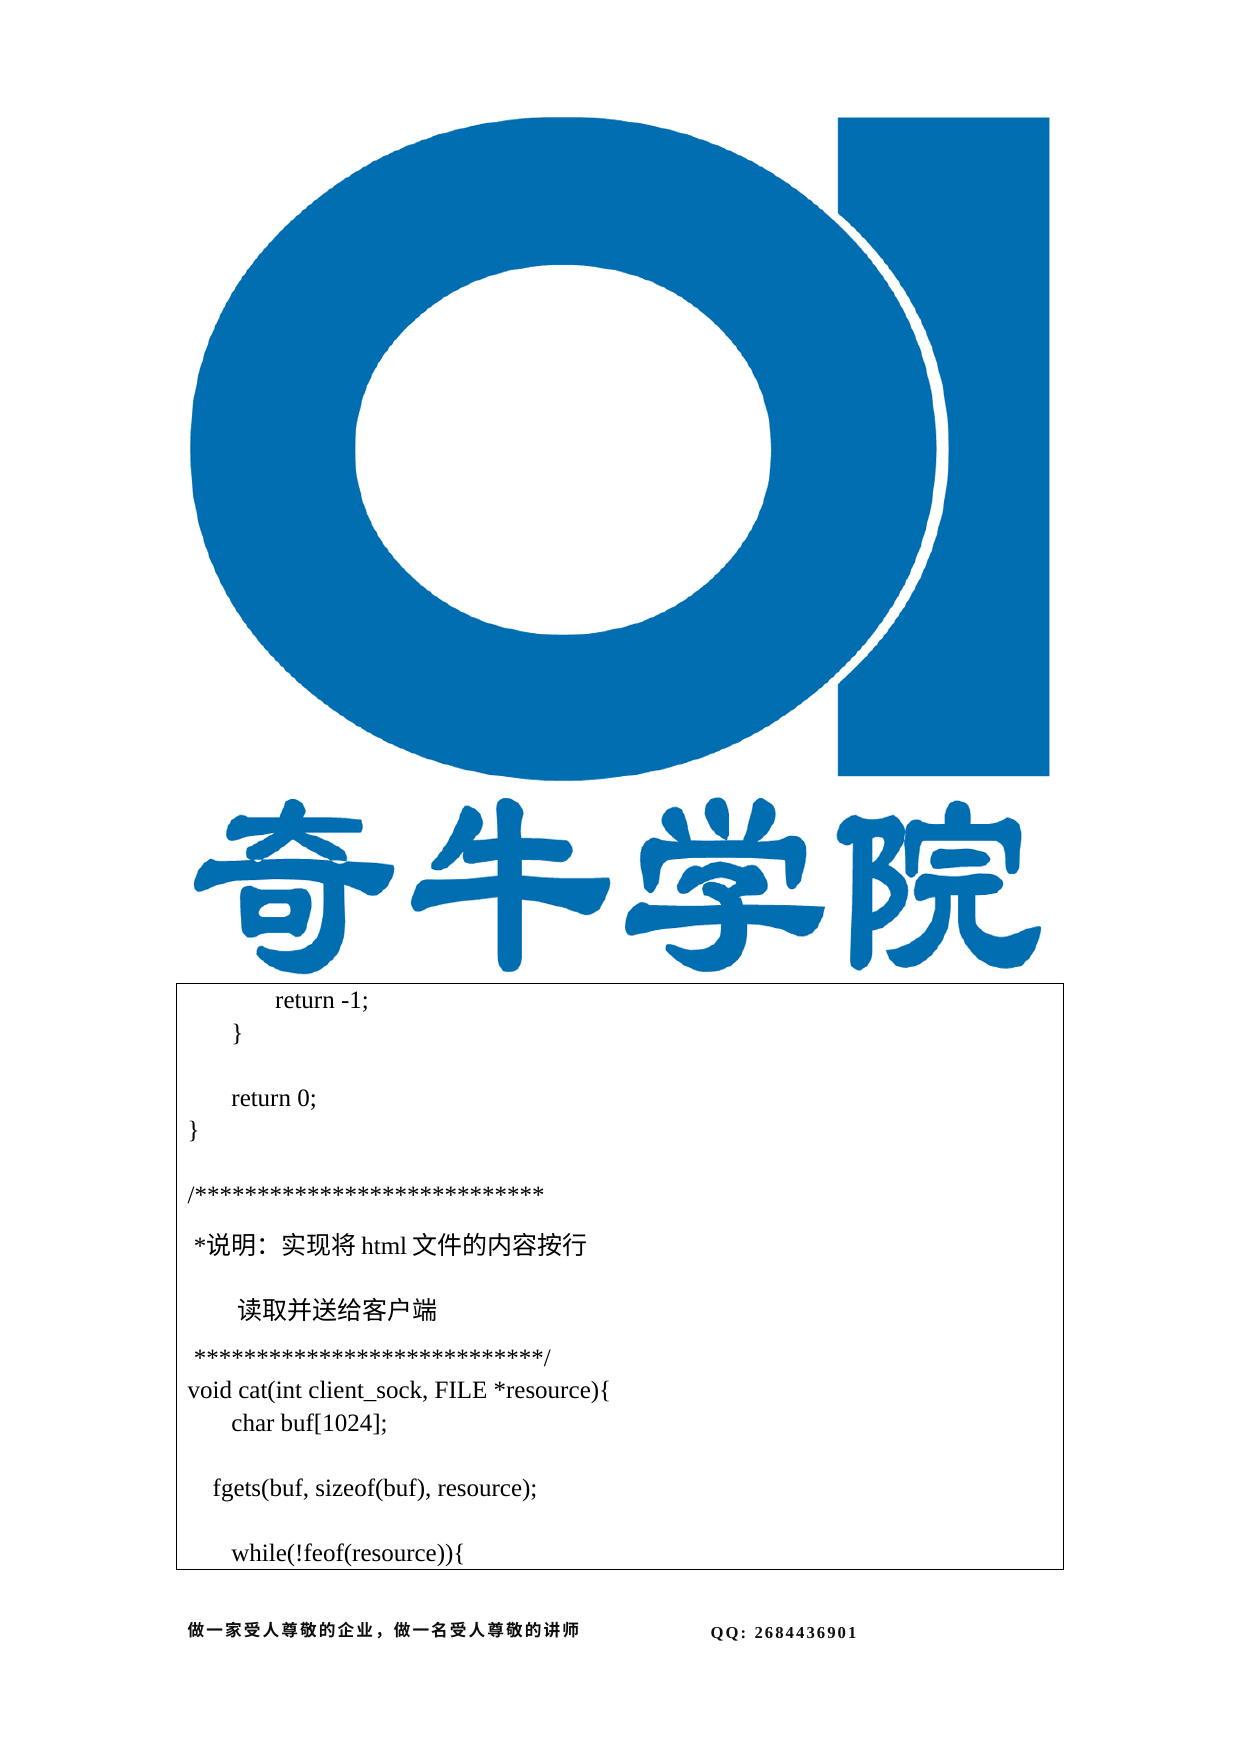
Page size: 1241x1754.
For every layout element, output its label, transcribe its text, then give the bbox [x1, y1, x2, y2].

picture [187, 112, 1052, 977]
